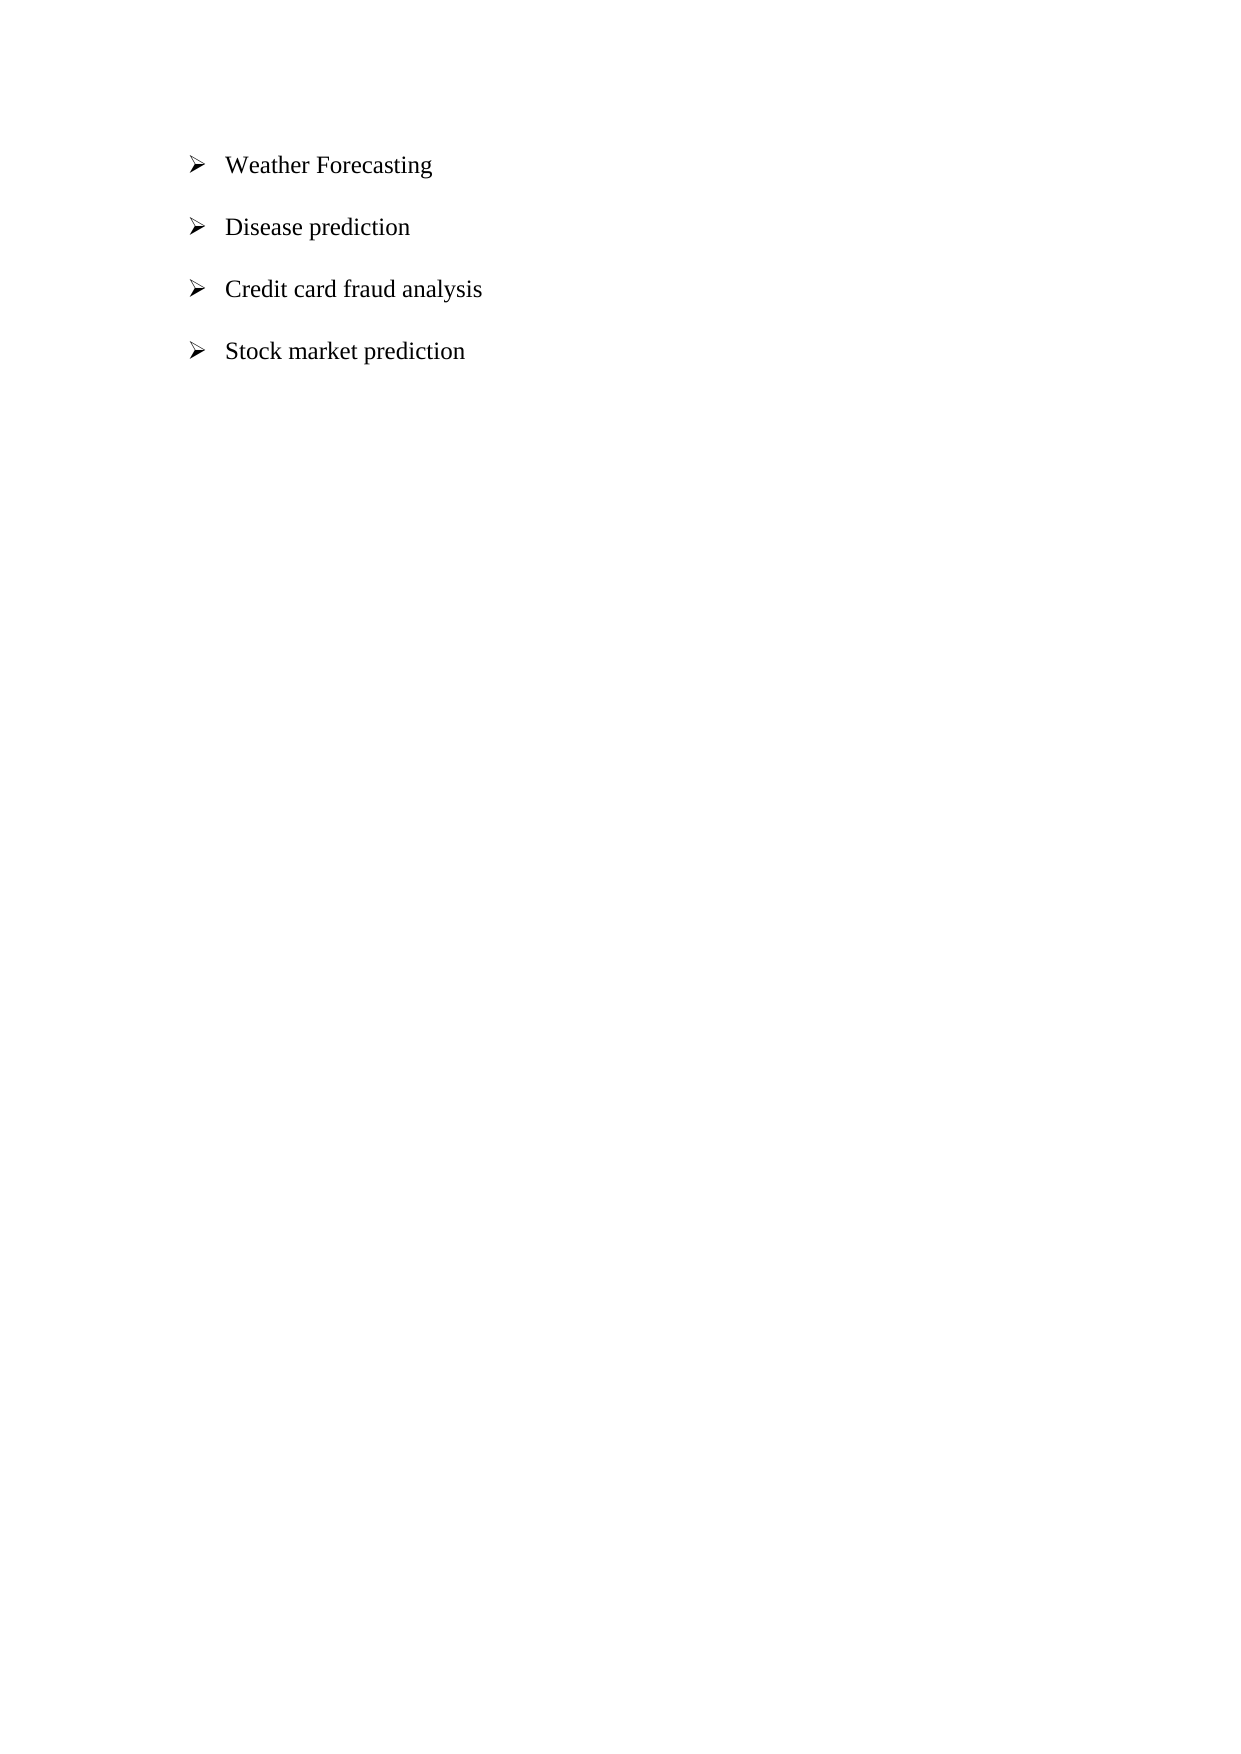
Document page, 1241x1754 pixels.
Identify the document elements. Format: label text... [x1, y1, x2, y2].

list Disease prediction [187, 212, 1090, 241]
list Weather Forecasting [187, 150, 1090, 179]
list Credit card fraud analysis [187, 274, 1090, 303]
list Stock market prediction [187, 336, 1090, 365]
